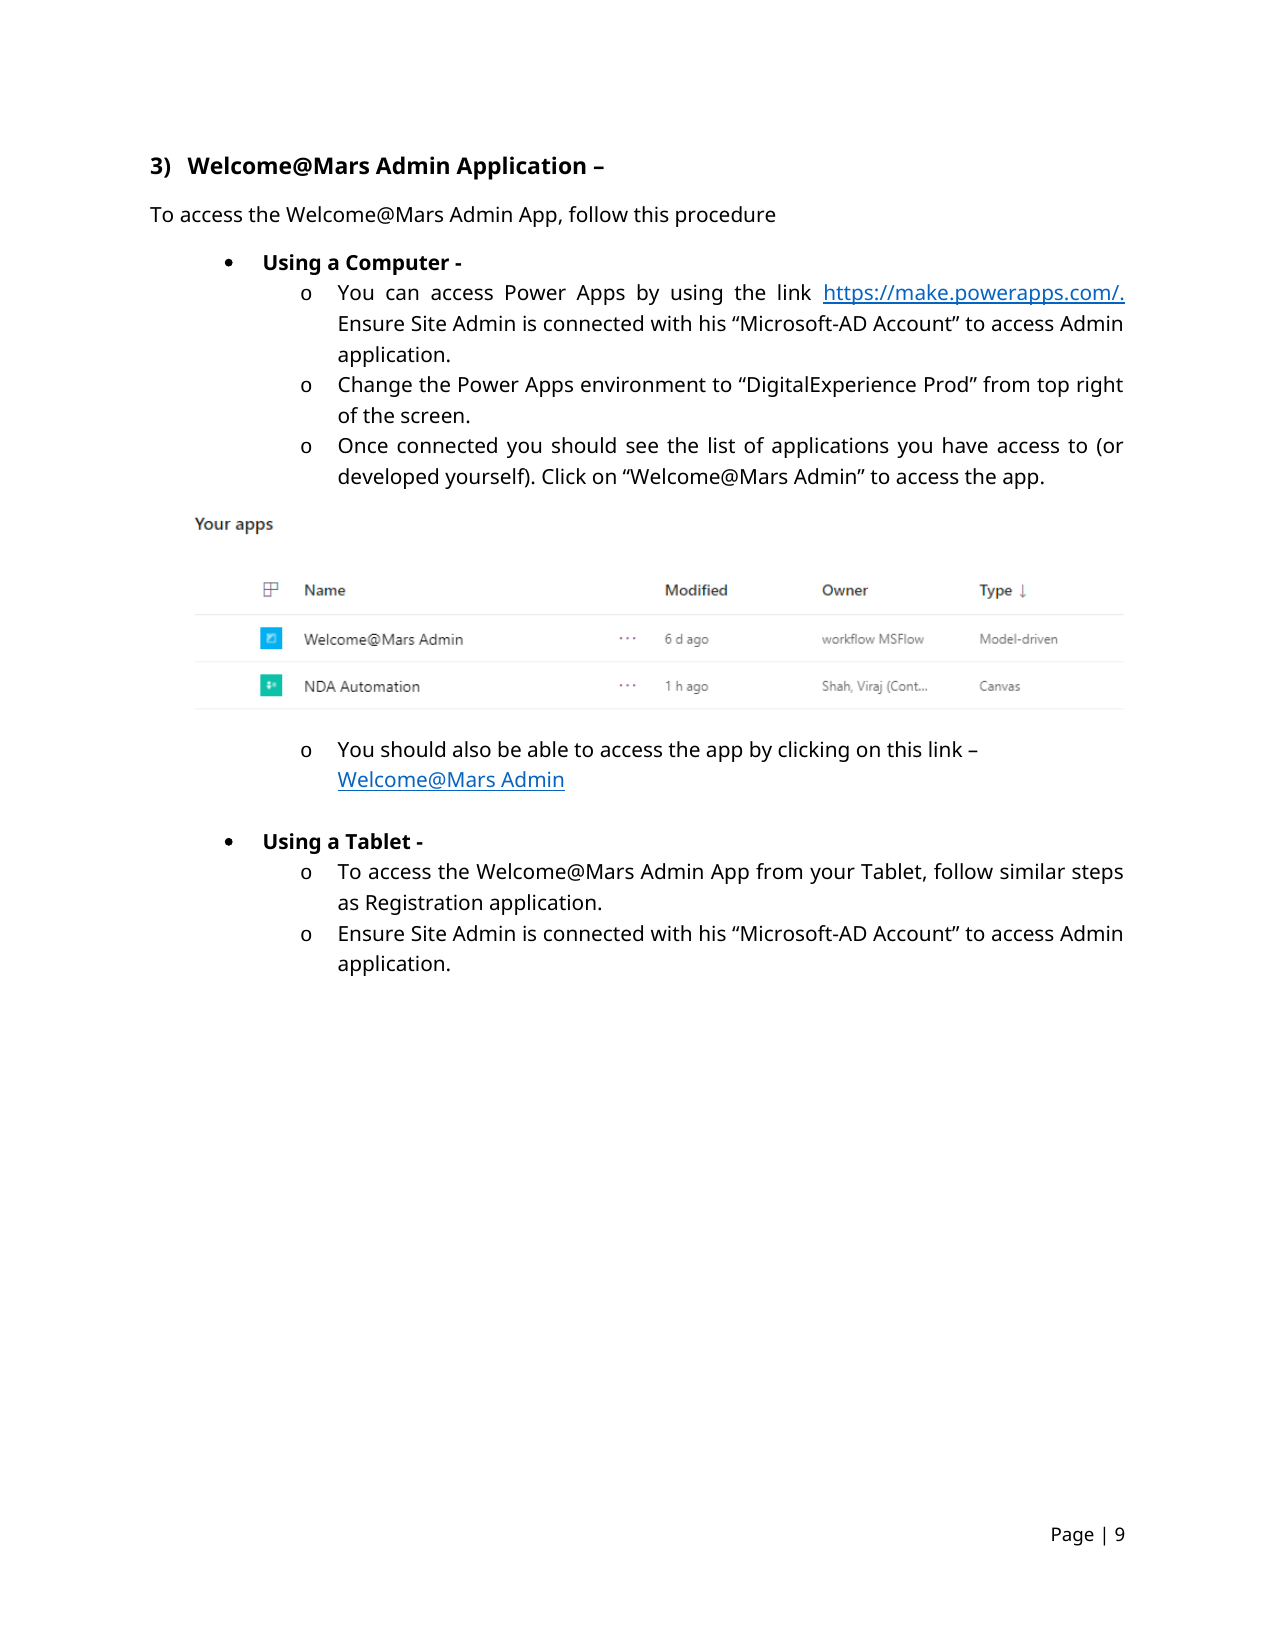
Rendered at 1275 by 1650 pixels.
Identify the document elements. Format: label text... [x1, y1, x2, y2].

list Once connected you should see the list of applications you have access to (or developed yourself). Click on “Welcome@Mars Admin” to access the app. [300, 432, 1125, 491]
list Using a Computer - [225, 248, 1125, 276]
list Welcome@Mars Admin [337, 766, 1125, 794]
list To access the Welcome@Mars Admin App from your Tablet, follow similar steps as Registration application. [300, 857, 1125, 917]
picture [150, 509, 1125, 716]
list You can access Power Apps by using the link https://make.powerapps.com/. Ensure Site Admin is connected with his “Microsoft-AD Account” to access Admin application. [300, 278, 1125, 368]
list Welcome@Mars Admin Application – [150, 150, 1125, 181]
list Using a Tablet - [225, 827, 1125, 855]
list Change the Power Apps environment to “DigitalExperience Prod” from top right of the screen. [300, 370, 1125, 429]
list You should also be able to access the app by clicking on this link – [300, 735, 1125, 763]
text To access the Welcome@Mars Admin App, follow this procedure [150, 200, 1125, 229]
list Ensure Site Admin is connected with his “Microsoft-AD Account” to access Admin application. [300, 919, 1125, 978]
